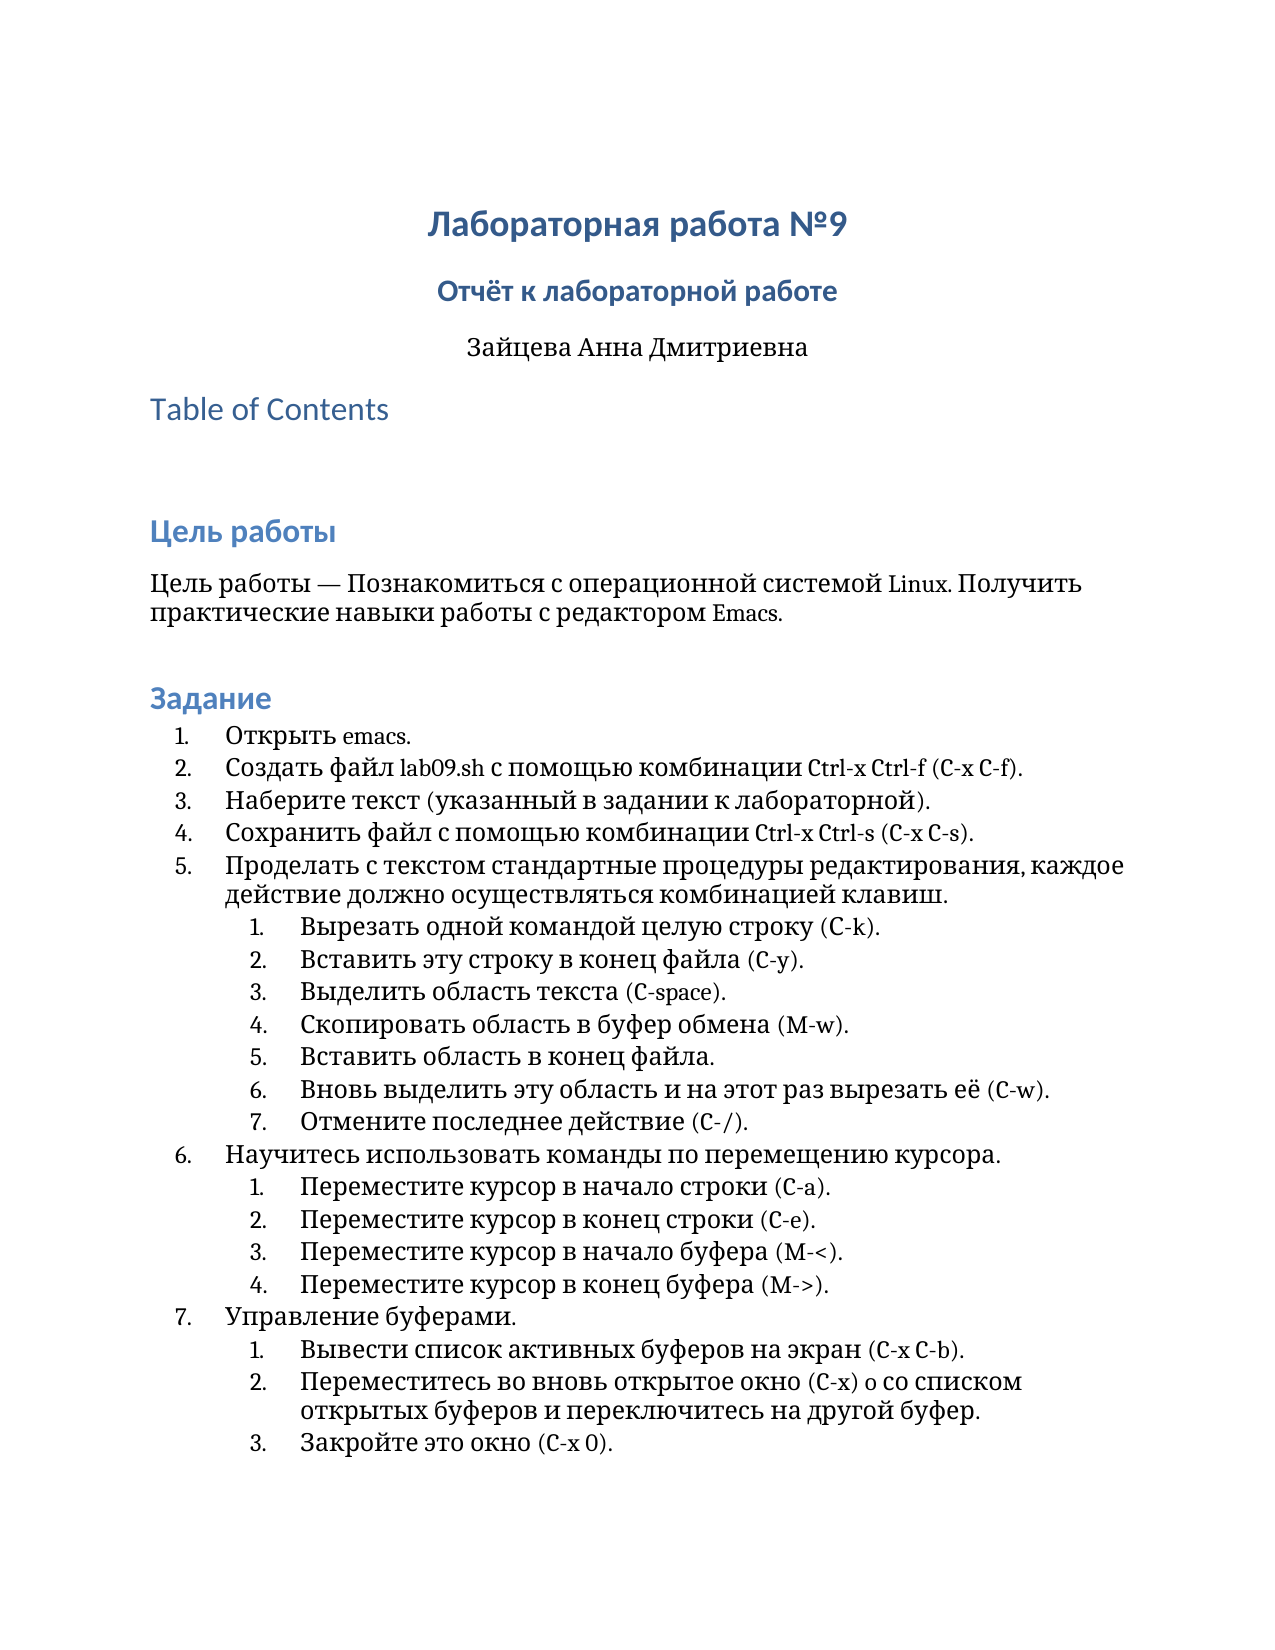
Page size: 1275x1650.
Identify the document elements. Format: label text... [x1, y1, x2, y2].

list Вставить область в конец файла. [250, 1043, 1125, 1072]
list Управление буферами. [175, 1303, 1125, 1332]
list Вырезать одной командой целую строку (С-k). [250, 913, 1125, 942]
list Переместитесь во вновь открытое окно (C-x) o со списком открытых буферов и переключитесь на другой буфер. [250, 1368, 1125, 1426]
text Зайцева Анна Дмитриевна [150, 334, 1125, 363]
list Вставить эту строку в конец файла (C-y). [250, 946, 1125, 974]
list Открыть emacs. [175, 722, 1125, 751]
subtitle Отчёт к лабораторной работе [150, 271, 1125, 309]
list Переместите курсор в начало буфера (M-<). [250, 1238, 1125, 1267]
list Переместите курсор в начало строки (C-a). [250, 1173, 1125, 1202]
list Создать файл lab09.sh с помощью комбинации Ctrl-x Ctrl-f (C-x C-f). [175, 754, 1125, 783]
list Научитесь использовать команды по перемещению курсора. [175, 1141, 1125, 1169]
text Цель работы — Познакомиться с операционной системой Linux. Получить практические навыки работы с редактором Emacs. [150, 570, 1125, 627]
list Сохранить файл с помощью комбинации Ctrl-x Ctrl-s (C-x C-s). [175, 819, 1125, 848]
list Вывести список активных буферов на экран (C-x C-b). [250, 1336, 1125, 1364]
list Отмените последнее действие (C-/). [250, 1108, 1125, 1137]
list Закройте это окно (C-x 0). [250, 1429, 1125, 1458]
list Выделить область текста (C-space). [250, 978, 1125, 1007]
list Наберите текст (указанный в задании к лабораторной). [175, 787, 1125, 816]
list Вновь выделить эту область и на этот раз вырезать её (C-w). [250, 1076, 1125, 1104]
subtitle Цель работы [150, 510, 1125, 551]
title Лабораторная работа №9 [150, 200, 1125, 246]
subtitle Задание [150, 677, 1125, 718]
list Проделать с текстом стандартные процедуры редактирования, каждое действие должно осуществляться комбинацией клавиш. [175, 852, 1125, 909]
list Скопировать область в буфер обмена (M-w). [250, 1011, 1125, 1039]
list Переместите курсор в конец буфера (M->). [250, 1271, 1125, 1299]
list Переместите курсор в конец строки (C-e). [250, 1206, 1125, 1234]
